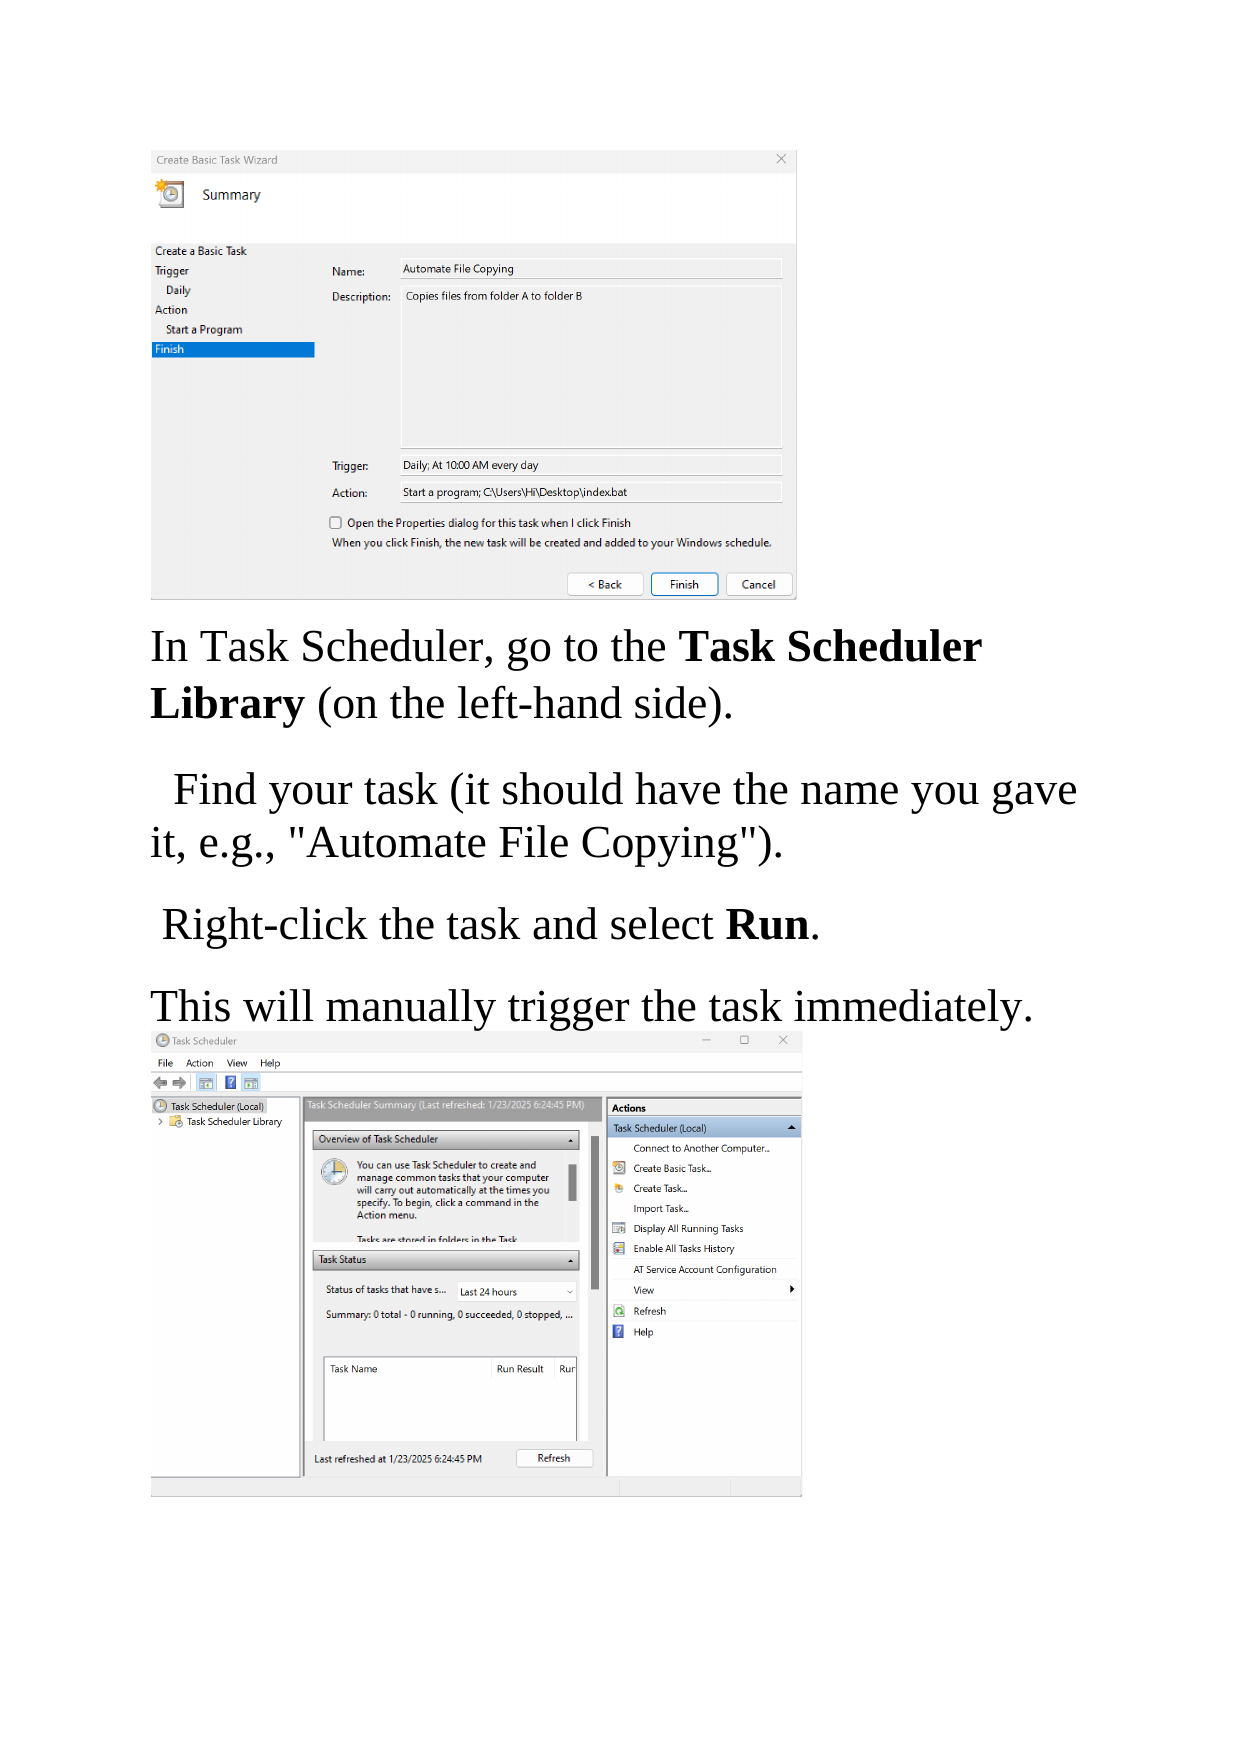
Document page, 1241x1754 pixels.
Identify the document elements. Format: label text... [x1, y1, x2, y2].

picture [150, 1031, 803, 1497]
text Right-click the task and select Run. [150, 896, 1090, 949]
text In Task Scheduler, go to the Task Scheduler Library (on the left-hand side). [150, 619, 1090, 728]
text Find your task (it should have the name you gave it, e.g., "Automate File Copying"). [150, 762, 1090, 867]
picture [150, 150, 797, 600]
